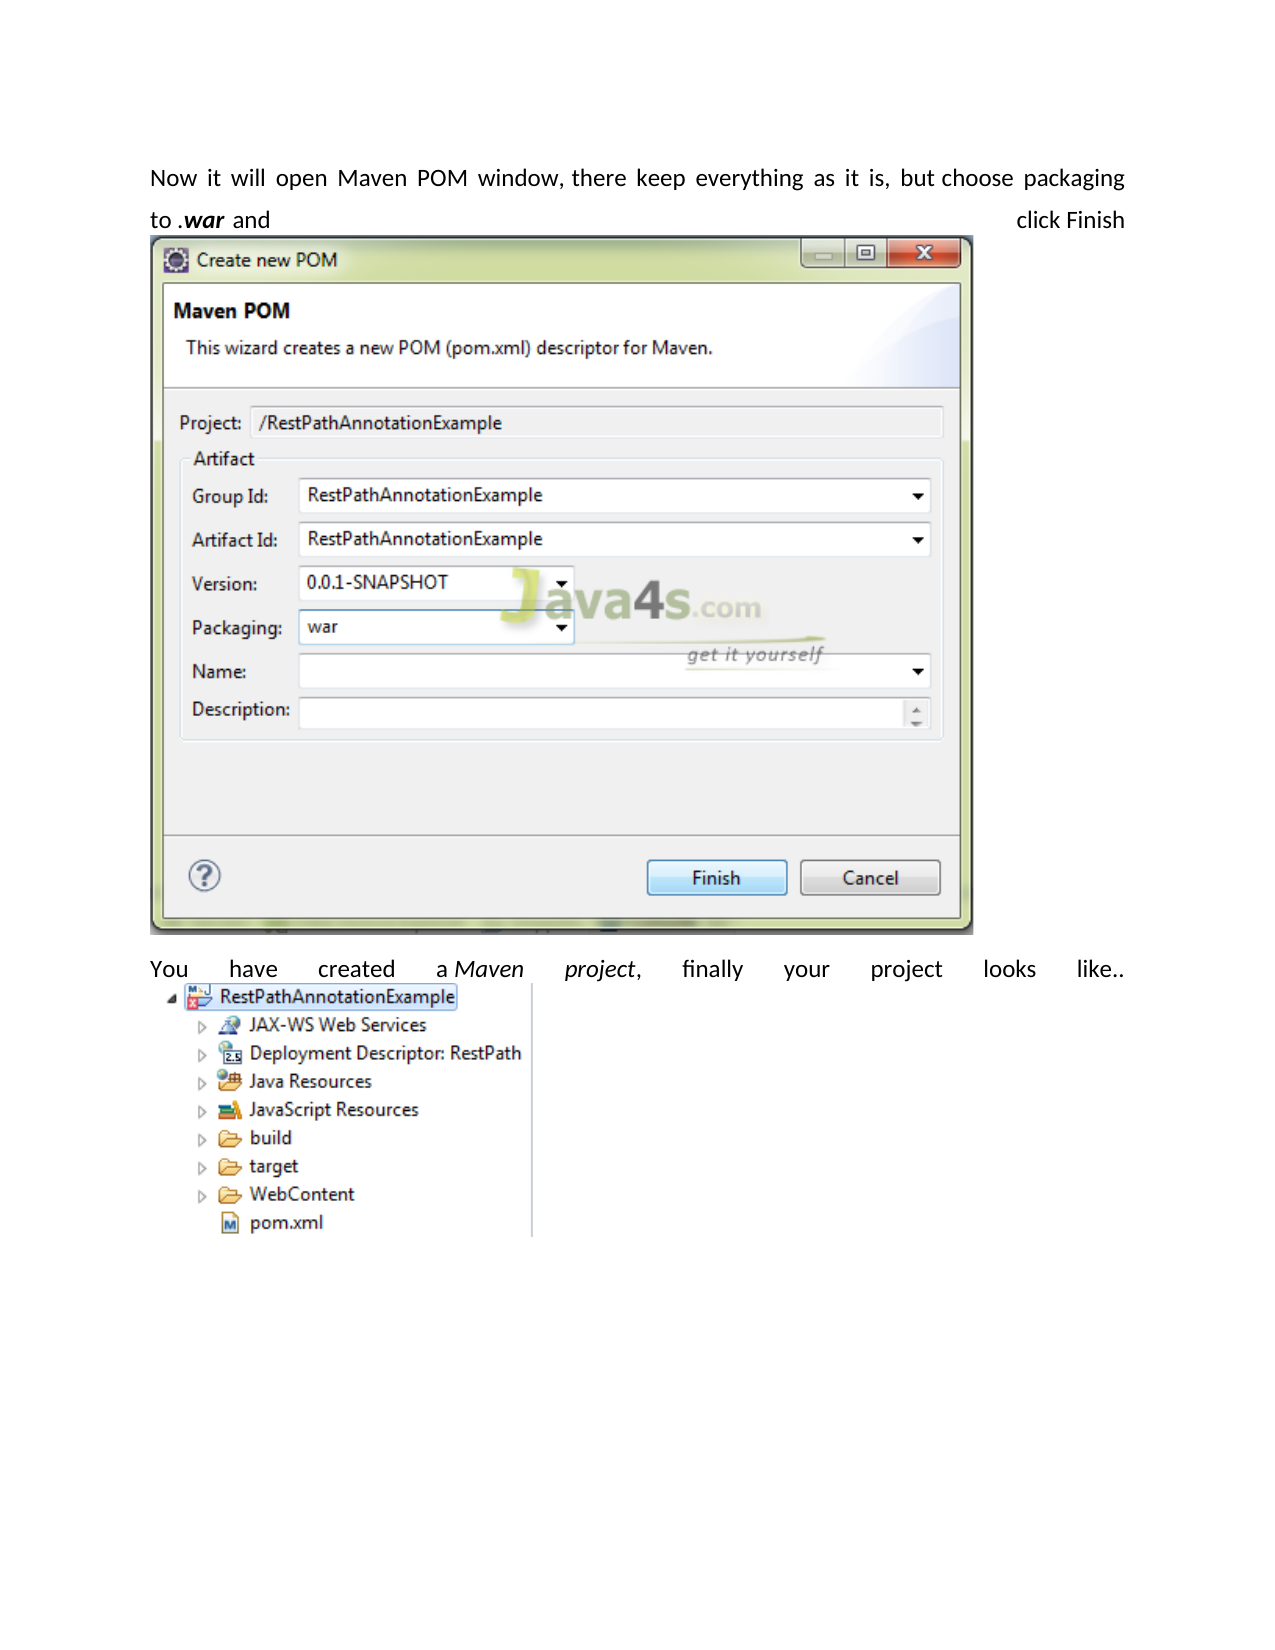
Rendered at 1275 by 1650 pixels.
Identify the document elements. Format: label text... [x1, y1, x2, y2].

picture [150, 235, 974, 935]
picture [150, 983, 533, 1237]
